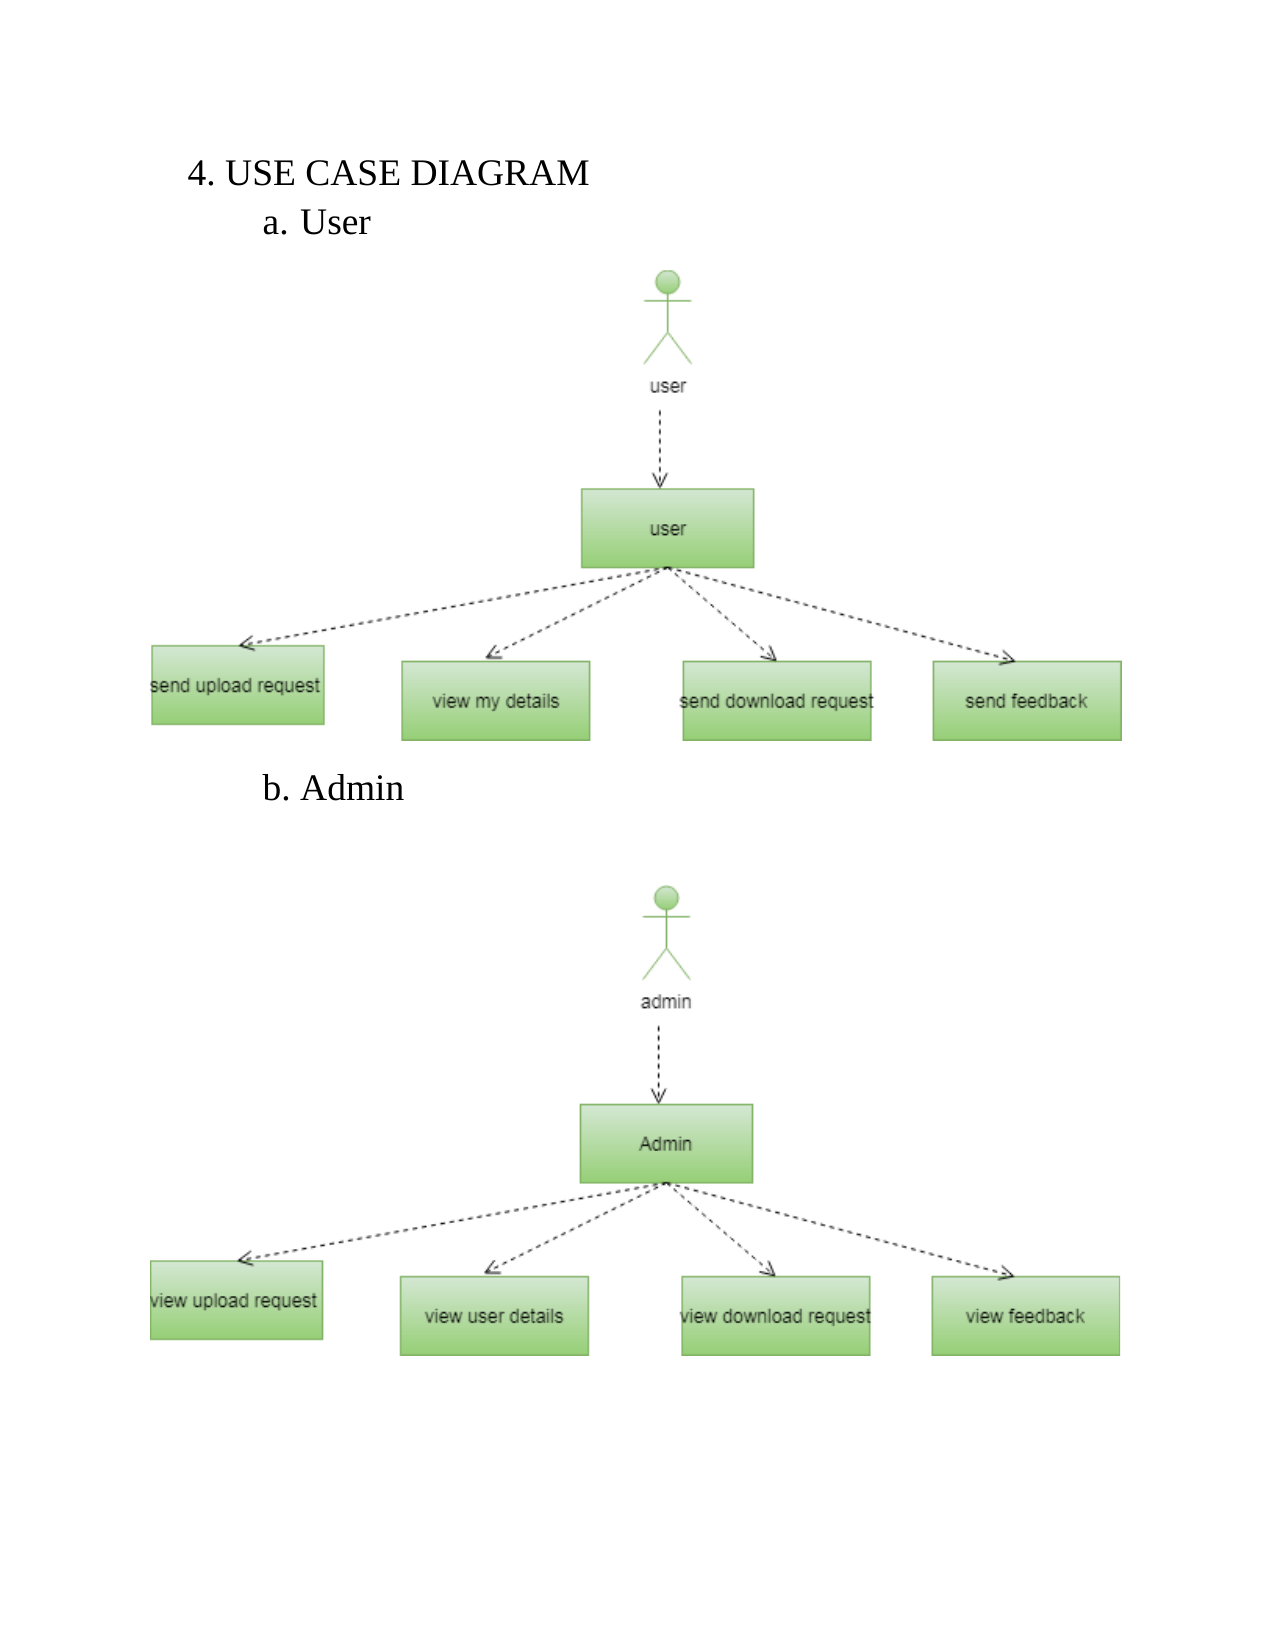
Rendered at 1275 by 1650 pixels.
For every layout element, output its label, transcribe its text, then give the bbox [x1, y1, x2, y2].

picture [150, 885, 1121, 1356]
picture [150, 270, 1122, 741]
list Admin [262, 765, 1125, 808]
list User [262, 199, 1125, 243]
list USE CASE DIAGRAM [187, 150, 1125, 193]
